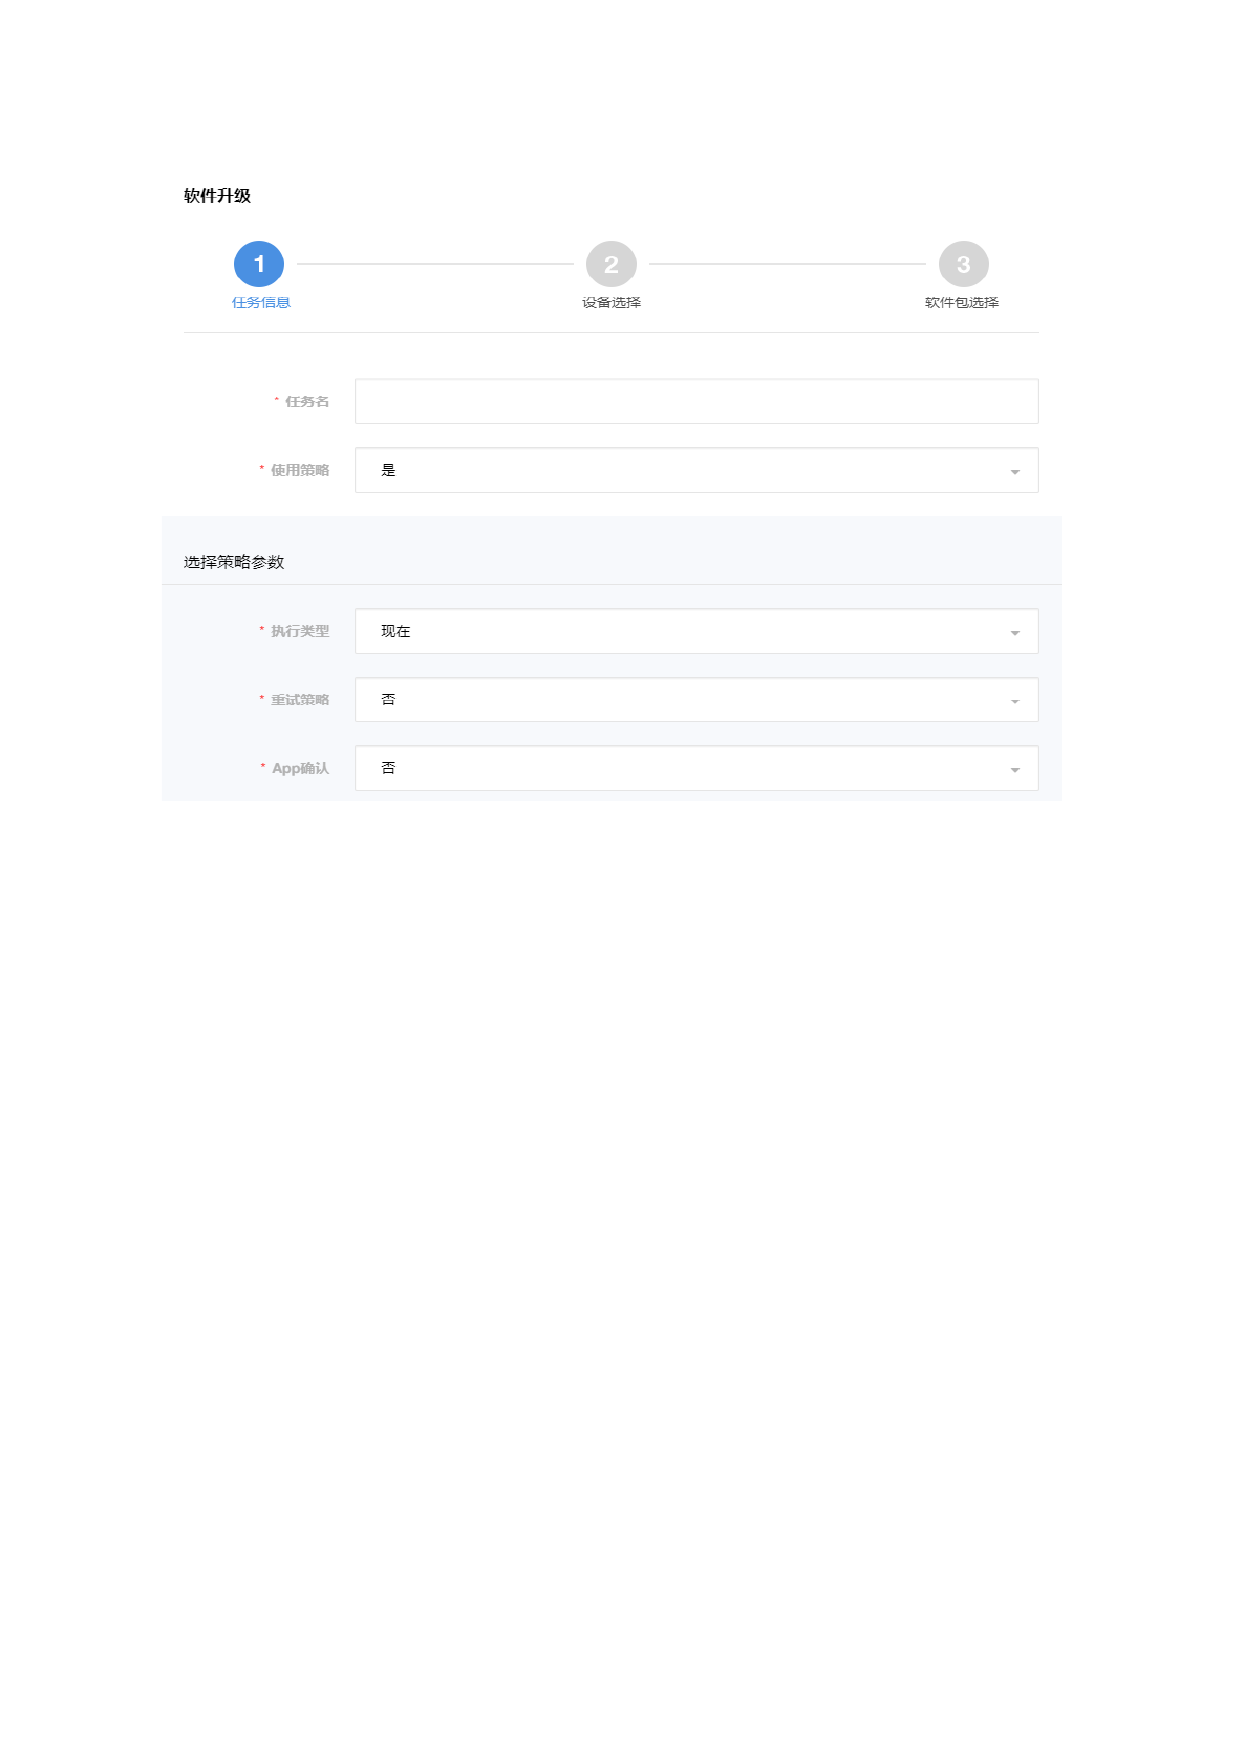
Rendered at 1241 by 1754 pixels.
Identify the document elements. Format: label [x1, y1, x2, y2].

picture [161, 177, 1062, 801]
